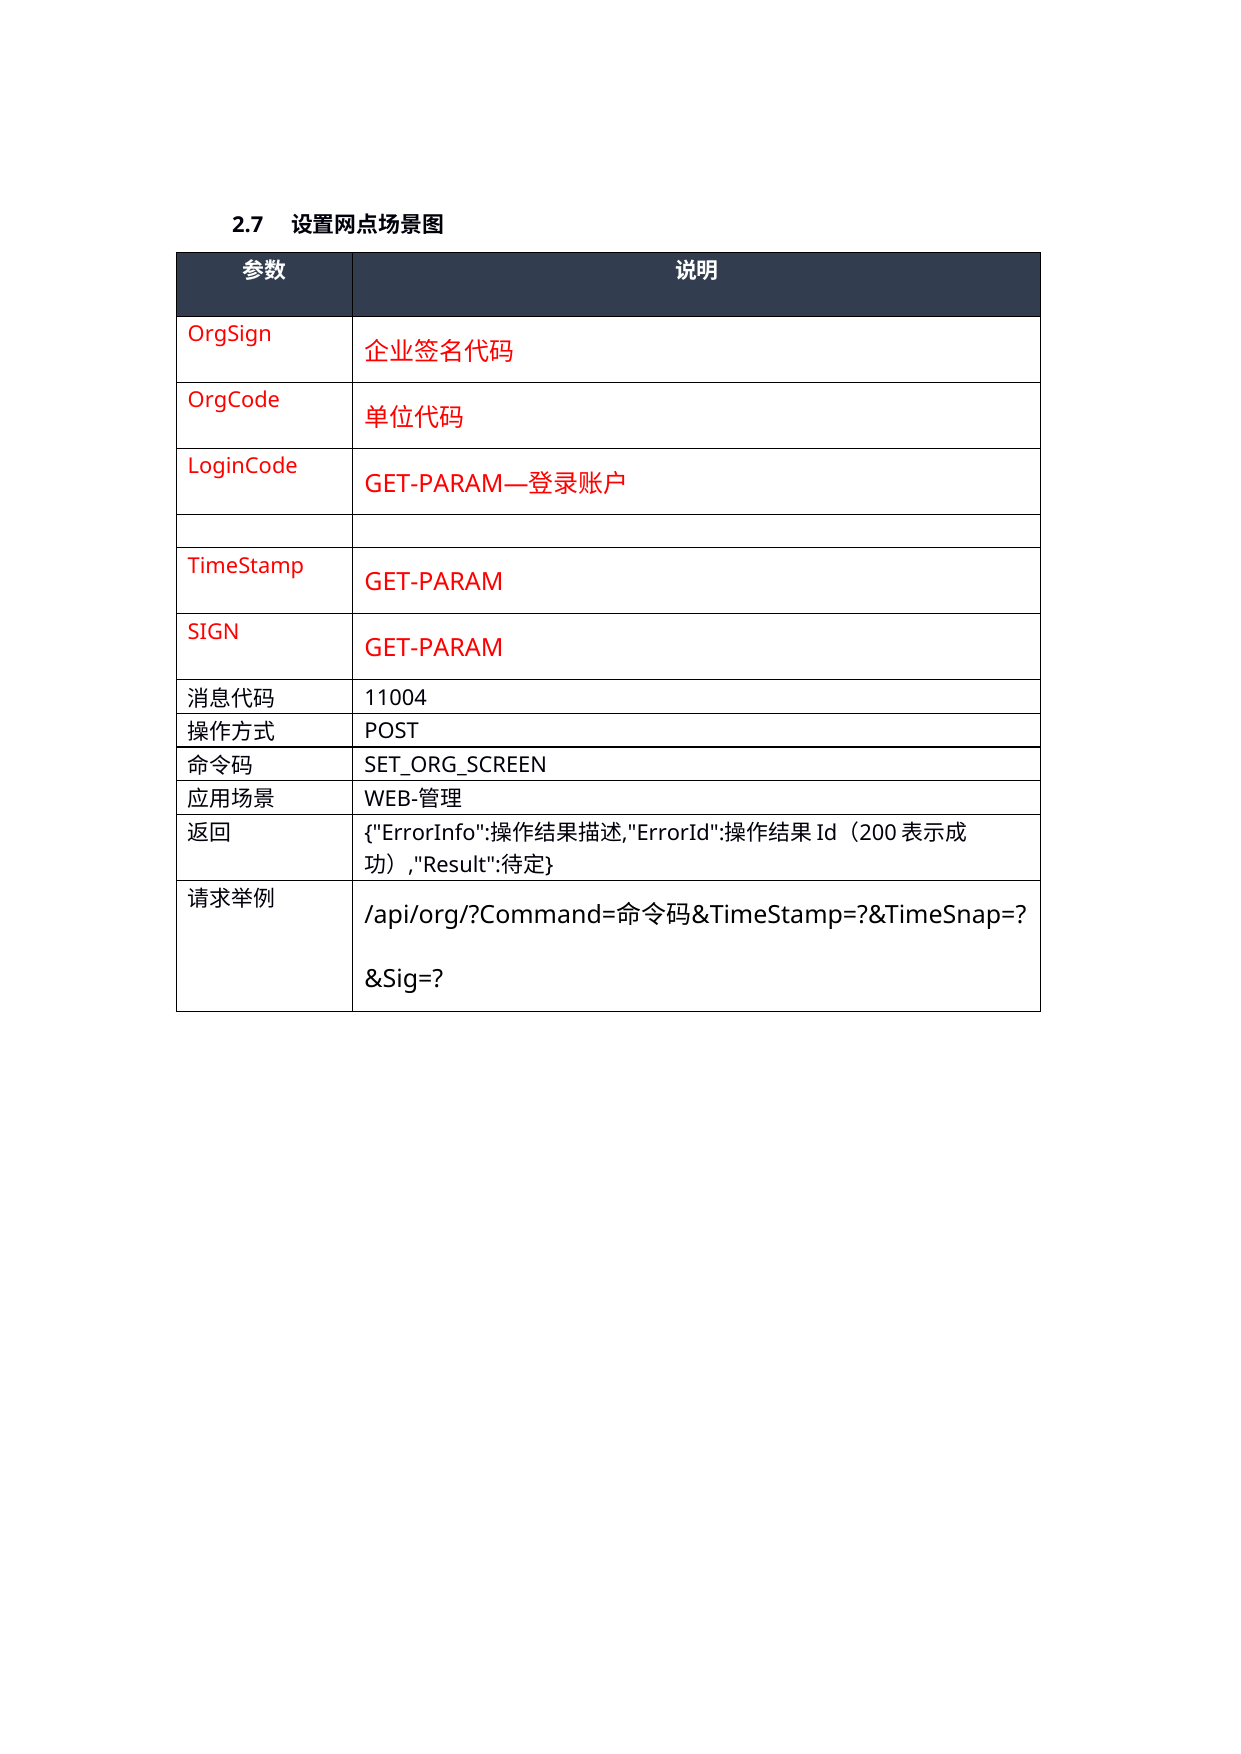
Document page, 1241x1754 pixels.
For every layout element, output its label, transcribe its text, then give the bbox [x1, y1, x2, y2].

table_cell [353, 515, 1040, 547]
table_cell [177, 515, 352, 547]
table_header 说明 [353, 253, 1040, 316]
table_cell 操作方式 [177, 714, 352, 746]
table_cell 请求举例 [177, 881, 352, 1011]
table_cell SET_ORG_SCREEN [353, 748, 1040, 780]
table_header 参数 [177, 253, 352, 316]
table_cell POST [353, 714, 1040, 746]
table_cell GET-PARAM [353, 614, 1040, 679]
table_cell WEB-管理 [353, 781, 1040, 813]
table_cell 返回 [177, 815, 352, 879]
table_cell GET-PARAM—登录账户 [353, 449, 1040, 514]
table_cell 单位代码 [353, 383, 1040, 448]
table_cell GET-PARAM [353, 548, 1040, 613]
table_cell OrgSign [177, 317, 352, 382]
subtitle 设置网点场景图 [232, 207, 1053, 239]
table_cell 企业签名代码 [353, 317, 1040, 382]
table_cell 11004 [353, 680, 1040, 713]
table_cell LoginCode [177, 449, 352, 514]
table_cell SIGN [177, 614, 352, 679]
table_cell 应用场景 [177, 781, 352, 813]
table_cell {"ErrorInfo":操作结果描述,"ErrorId":操作结果Id（200表示成功）,"Result":待定} [353, 815, 1040, 879]
table_cell TimeStamp [177, 548, 352, 613]
table_cell 消息代码 [177, 680, 352, 713]
table_cell OrgCode [177, 383, 352, 448]
table_cell 命令码 [177, 748, 352, 780]
